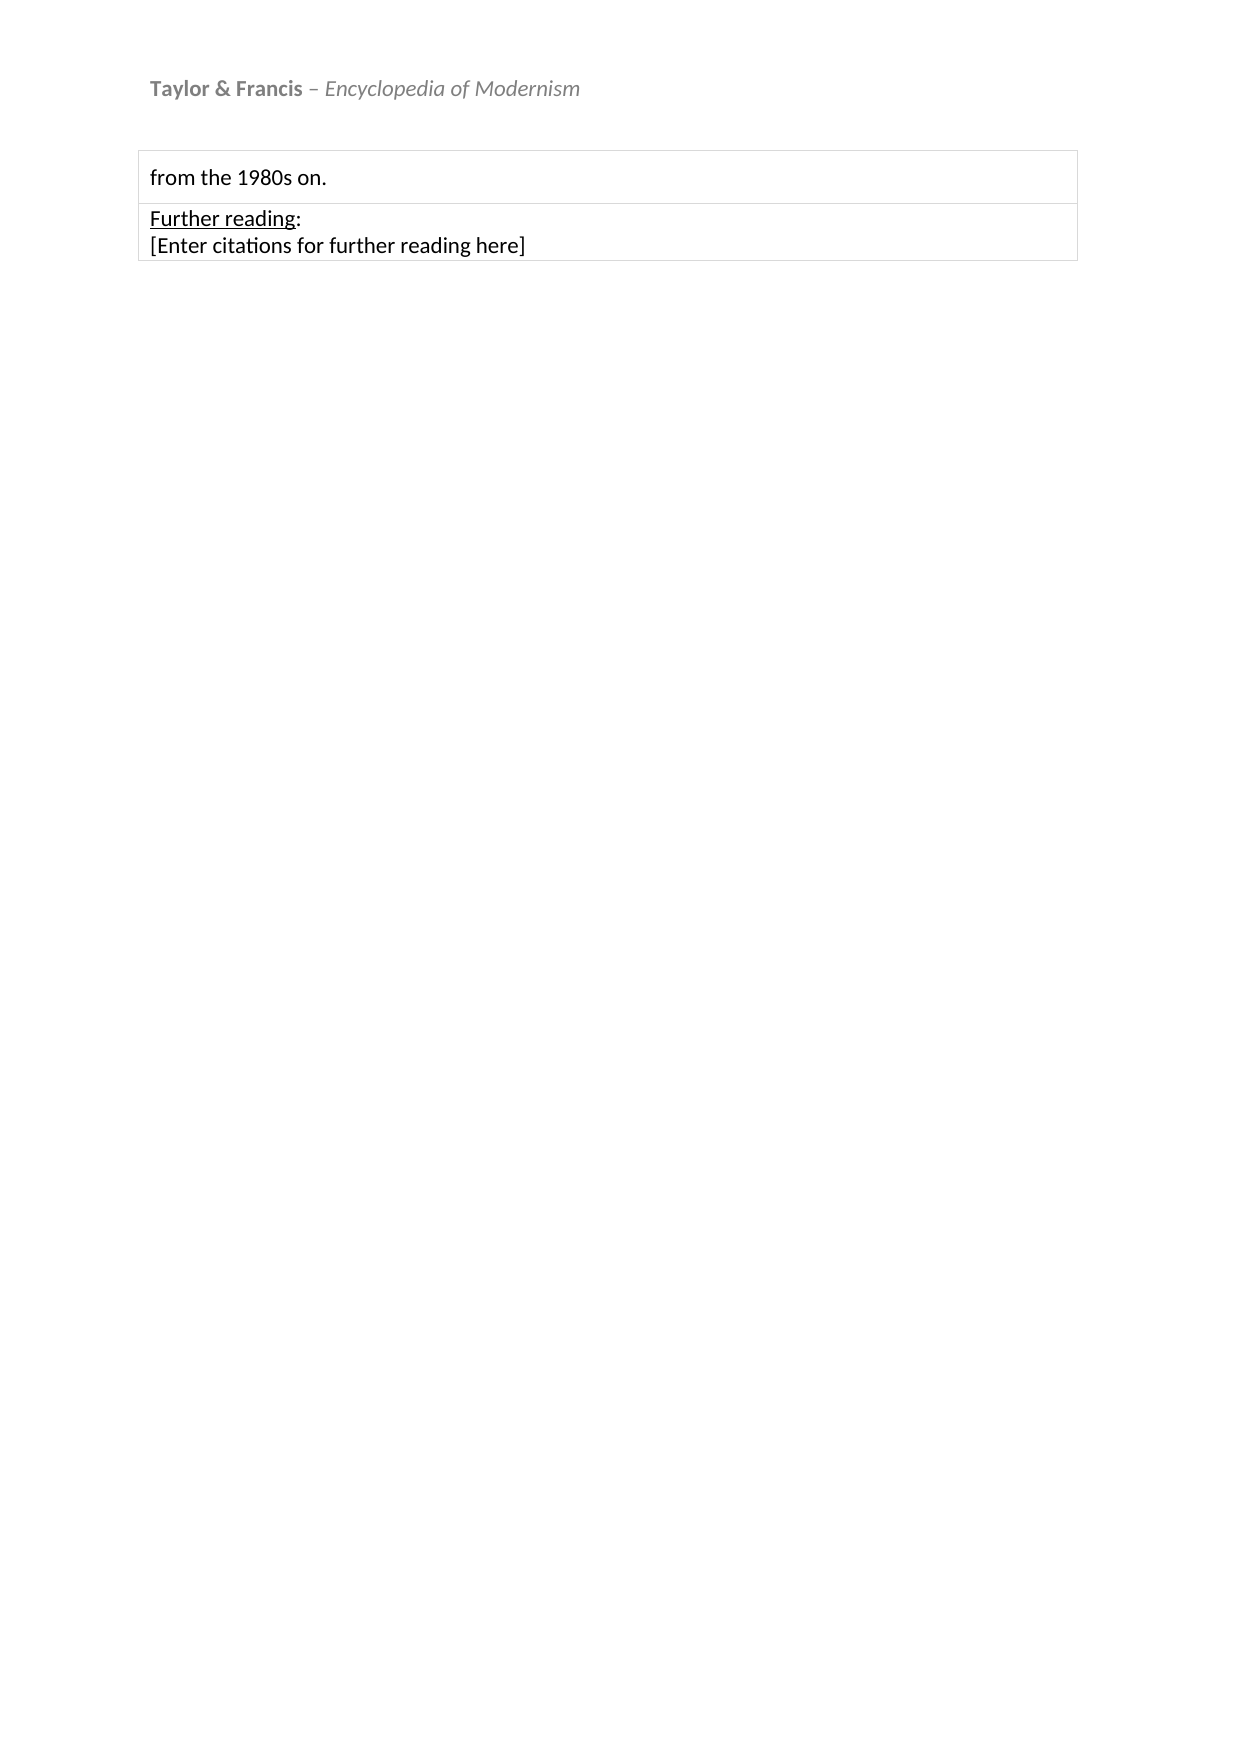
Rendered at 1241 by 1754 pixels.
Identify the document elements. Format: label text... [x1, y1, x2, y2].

table_cell Further reading: [139, 204, 1077, 260]
